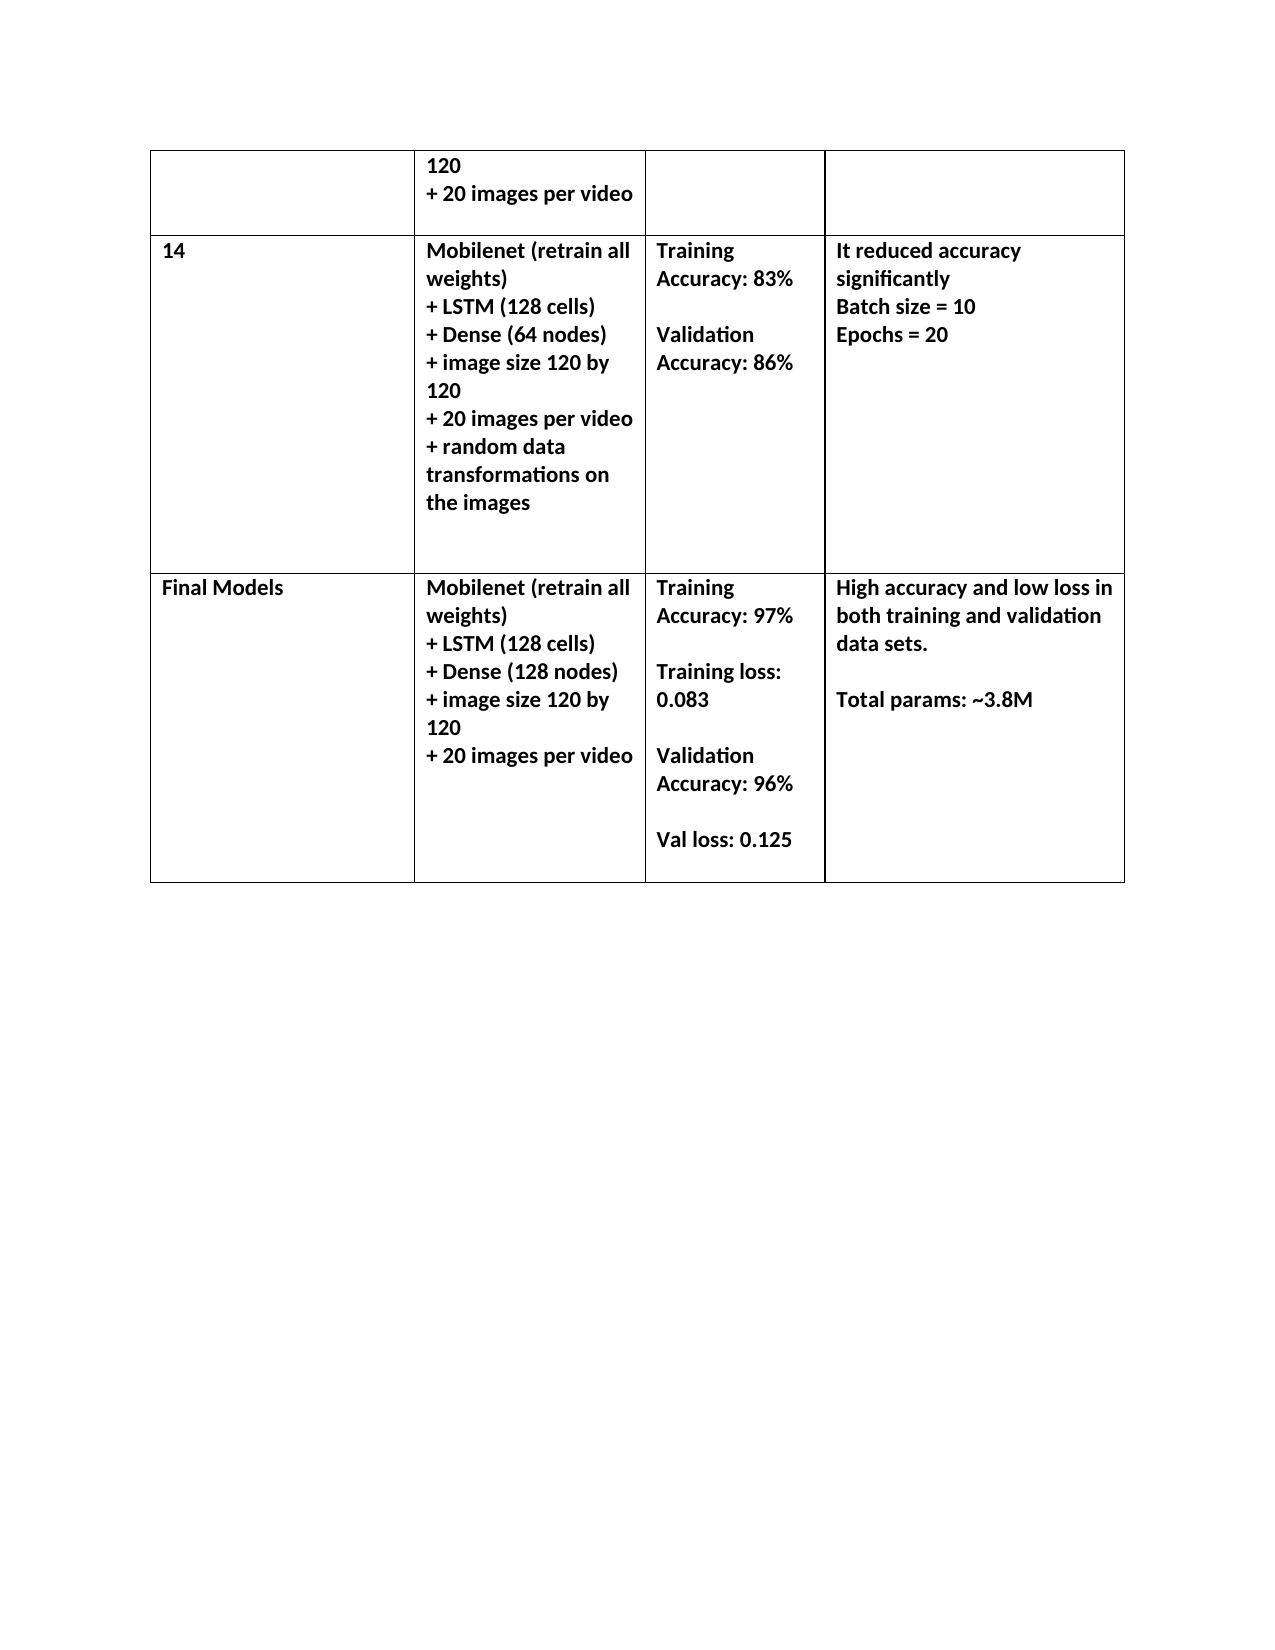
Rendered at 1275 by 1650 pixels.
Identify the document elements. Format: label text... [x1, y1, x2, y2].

table_cell Training Accuracy: 97% Training loss: 0.083 Validation Accuracy: 96% Val loss: 0.125 [646, 574, 824, 882]
table_cell 12 [151, 151, 414, 235]
table_cell 14 [151, 236, 414, 572]
table_cell It reduced accuracy significantly Batch size = 10 Epochs = 20 [826, 236, 1124, 572]
table_cell Final Models [151, 574, 414, 882]
table_cell Mobilenet (retrain all weights) + LSTM (128 cells) + Dense (128 nodes) + image size 120 by 120 + 20 images per video [415, 574, 645, 882]
table_cell High accuracy and low loss in both training and validation data sets. Total params: ~3.8M [826, 574, 1124, 882]
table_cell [415, 151, 645, 235]
table_cell Training Accuracy: 83% Validation Accuracy: 86% [646, 236, 824, 572]
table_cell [646, 151, 824, 235]
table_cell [826, 151, 1124, 235]
table_cell Mobilenet (retrain all weights) + LSTM (128 cells) + Dense (64 nodes) + image size 120 by 120 + 20 images per video + random data transformations on the images [415, 236, 645, 572]
